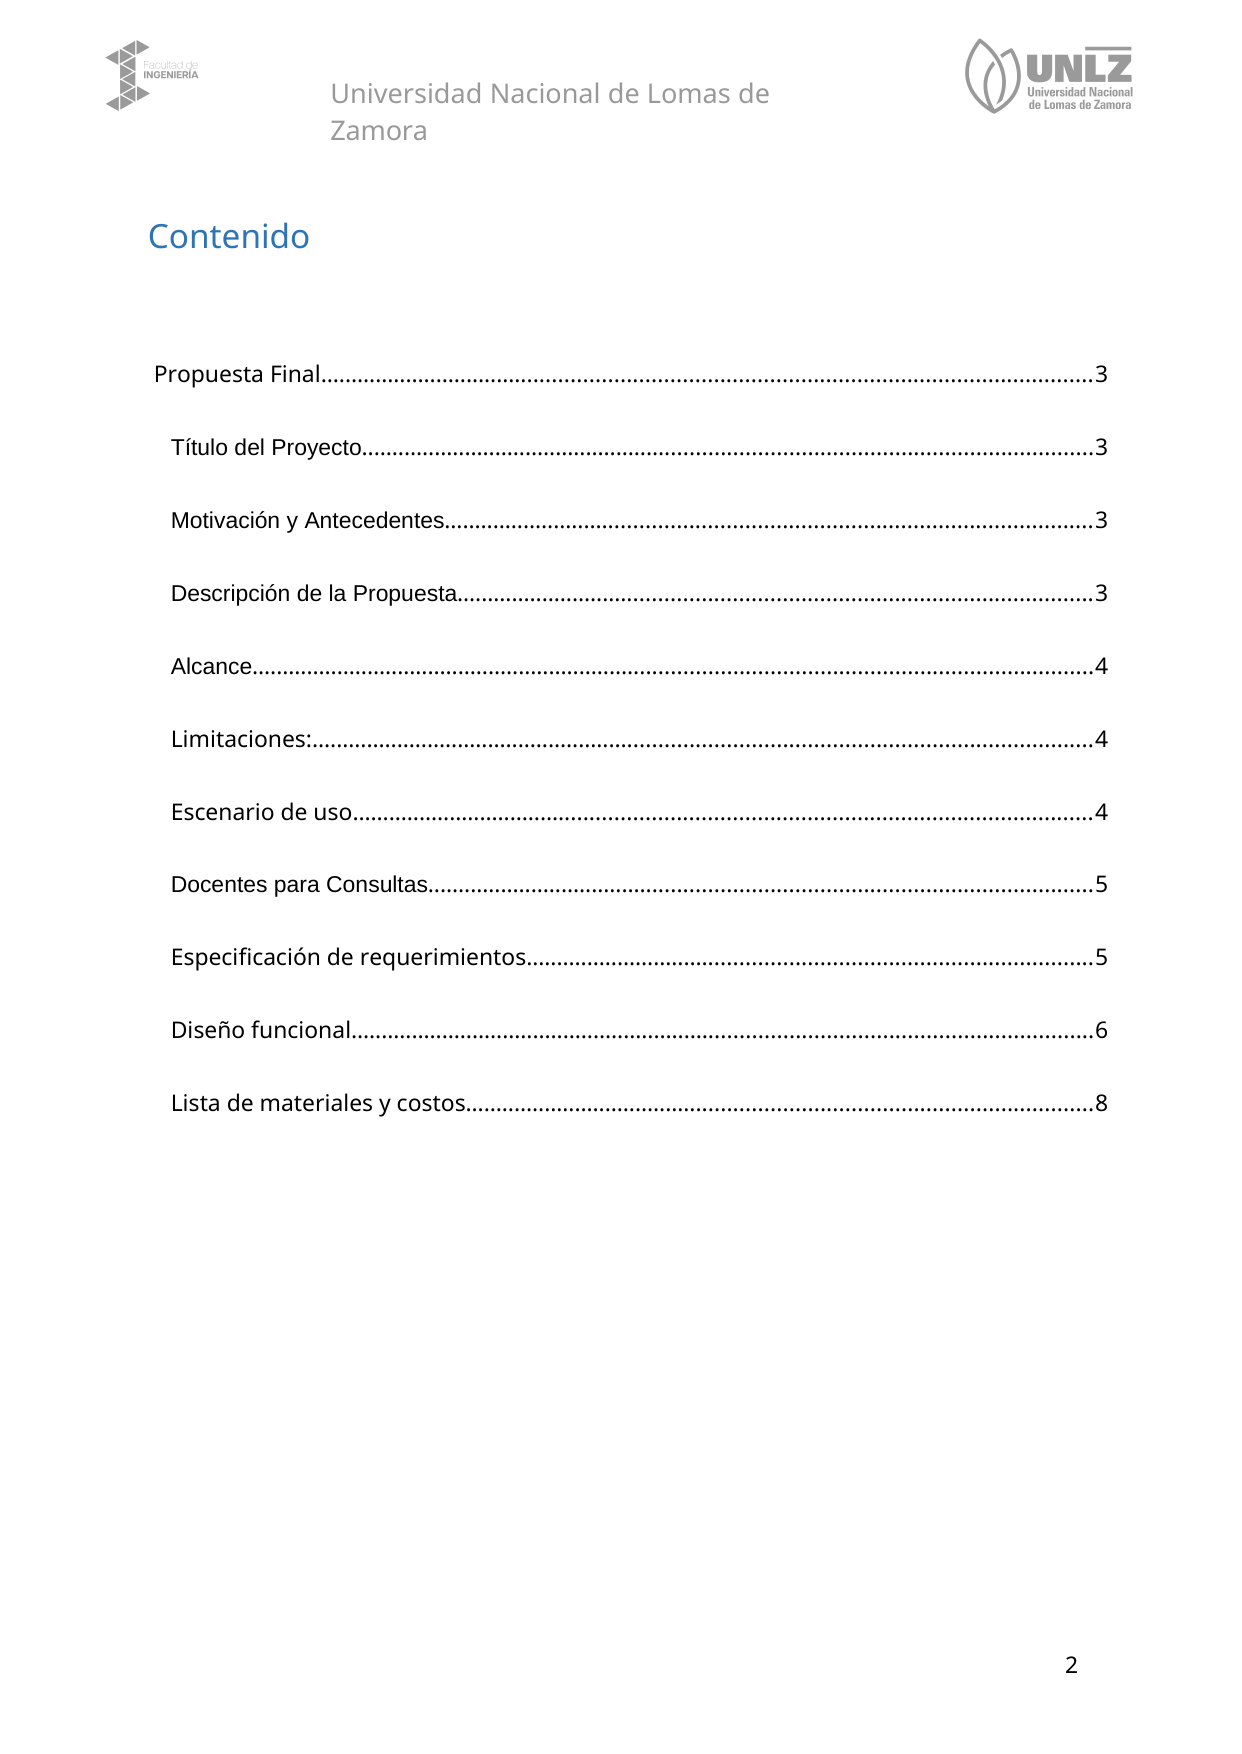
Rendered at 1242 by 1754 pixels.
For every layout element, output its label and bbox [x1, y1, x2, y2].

picture [959, 31, 1138, 121]
picture [90, 18, 208, 133]
